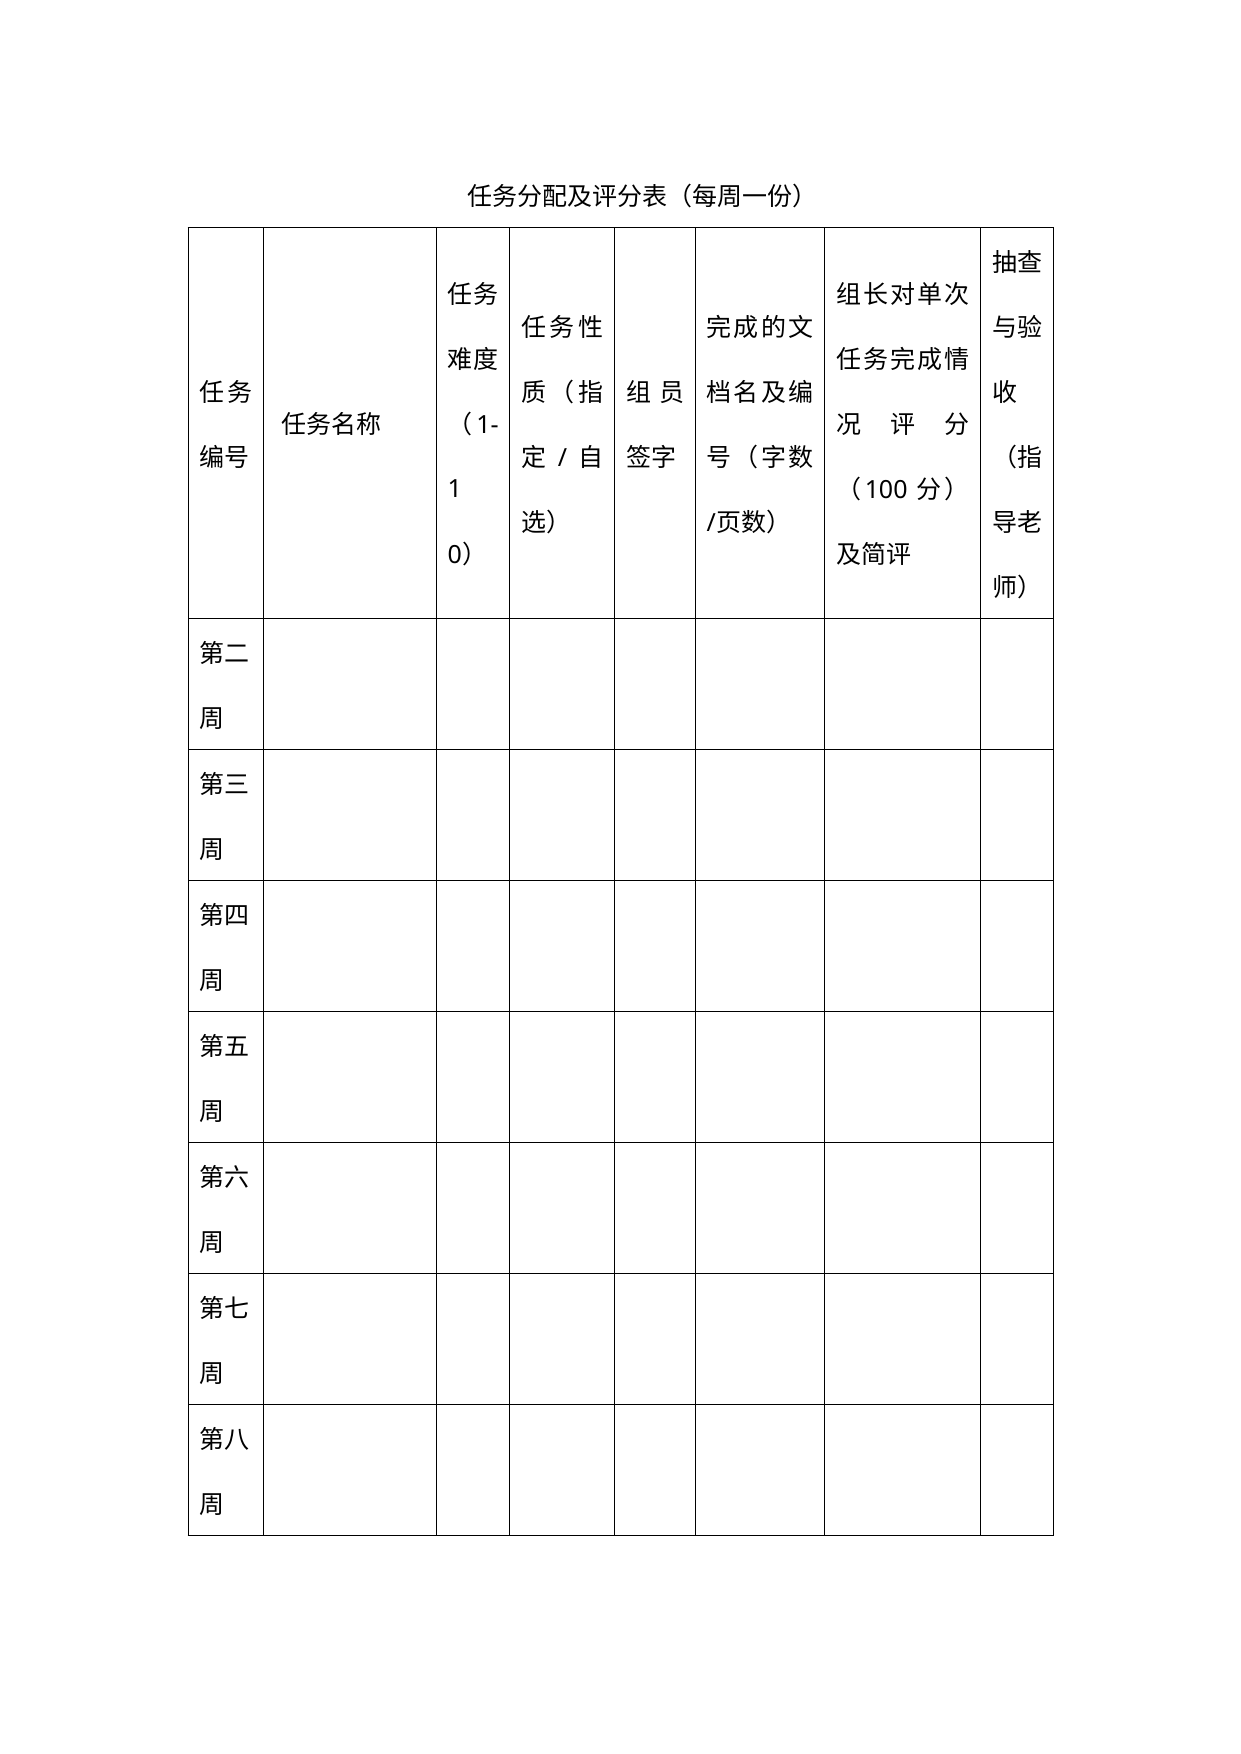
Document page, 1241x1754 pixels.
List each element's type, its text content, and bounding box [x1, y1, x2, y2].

table_cell [264, 1405, 436, 1535]
table_cell [825, 1274, 980, 1404]
table_cell [264, 1274, 436, 1404]
table_cell [696, 750, 824, 880]
table_cell [615, 619, 695, 749]
table_cell [510, 881, 614, 1011]
table_cell [825, 1405, 980, 1535]
table_cell [825, 881, 980, 1011]
table_cell [981, 1143, 1053, 1273]
table_cell [264, 881, 436, 1011]
table_header 任务性质（指定/自选） [510, 228, 614, 618]
table_cell [825, 619, 980, 749]
table_cell [981, 881, 1053, 1011]
table_cell [825, 1143, 980, 1273]
table_cell [264, 619, 436, 749]
table_cell [825, 1012, 980, 1142]
table_cell [696, 1012, 824, 1142]
table_cell [696, 1405, 824, 1535]
table_header 抽查与验收（指导老师） [981, 228, 1053, 618]
table_header 任务名称 [264, 228, 436, 618]
table_cell [825, 750, 980, 880]
table_cell [510, 1405, 614, 1535]
table_cell [264, 1143, 436, 1273]
table_cell [981, 1405, 1053, 1535]
table_cell 第八周 [189, 1405, 263, 1535]
table_cell [437, 1143, 509, 1273]
table_cell [437, 881, 509, 1011]
table_cell 第七周 [189, 1274, 263, 1404]
table_cell [615, 1143, 695, 1273]
table_cell [510, 1274, 614, 1404]
table_cell [615, 1012, 695, 1142]
table_cell [615, 881, 695, 1011]
table_cell [696, 619, 824, 749]
table_cell 第五周 [189, 1012, 263, 1142]
table_cell [615, 1405, 695, 1535]
table_cell 第三周 [189, 750, 263, 880]
table_header 组员签字 [615, 228, 695, 618]
table_cell [264, 1012, 436, 1142]
table_cell [437, 1405, 509, 1535]
table_cell [510, 1012, 614, 1142]
table_cell [615, 1274, 695, 1404]
text 任务分配及评分表（每周一份） [187, 162, 1053, 227]
table_cell [981, 619, 1053, 749]
table_cell [510, 1143, 614, 1273]
table_cell [510, 619, 614, 749]
table_cell 第六周 [189, 1143, 263, 1273]
table_cell [981, 1012, 1053, 1142]
table_cell [437, 750, 509, 880]
table_header 完成的文档名及编号（字数/页数） [696, 228, 824, 618]
table_cell 第二周 [189, 619, 263, 749]
table_cell [696, 881, 824, 1011]
table_cell [981, 750, 1053, 880]
table_cell [696, 1274, 824, 1404]
table_cell [264, 750, 436, 880]
table_cell [981, 1274, 1053, 1404]
table_header 任务难度（1-10） [437, 228, 509, 618]
table_header 组长对单次任务完成情况评分（100分）及简评 [825, 228, 980, 618]
table_header 任务编号 [189, 228, 263, 618]
table_cell [615, 750, 695, 880]
table_cell [437, 619, 509, 749]
table_cell [510, 750, 614, 880]
table_cell [437, 1012, 509, 1142]
table_cell [696, 1143, 824, 1273]
table_cell 第四周 [189, 881, 263, 1011]
table_cell [437, 1274, 509, 1404]
